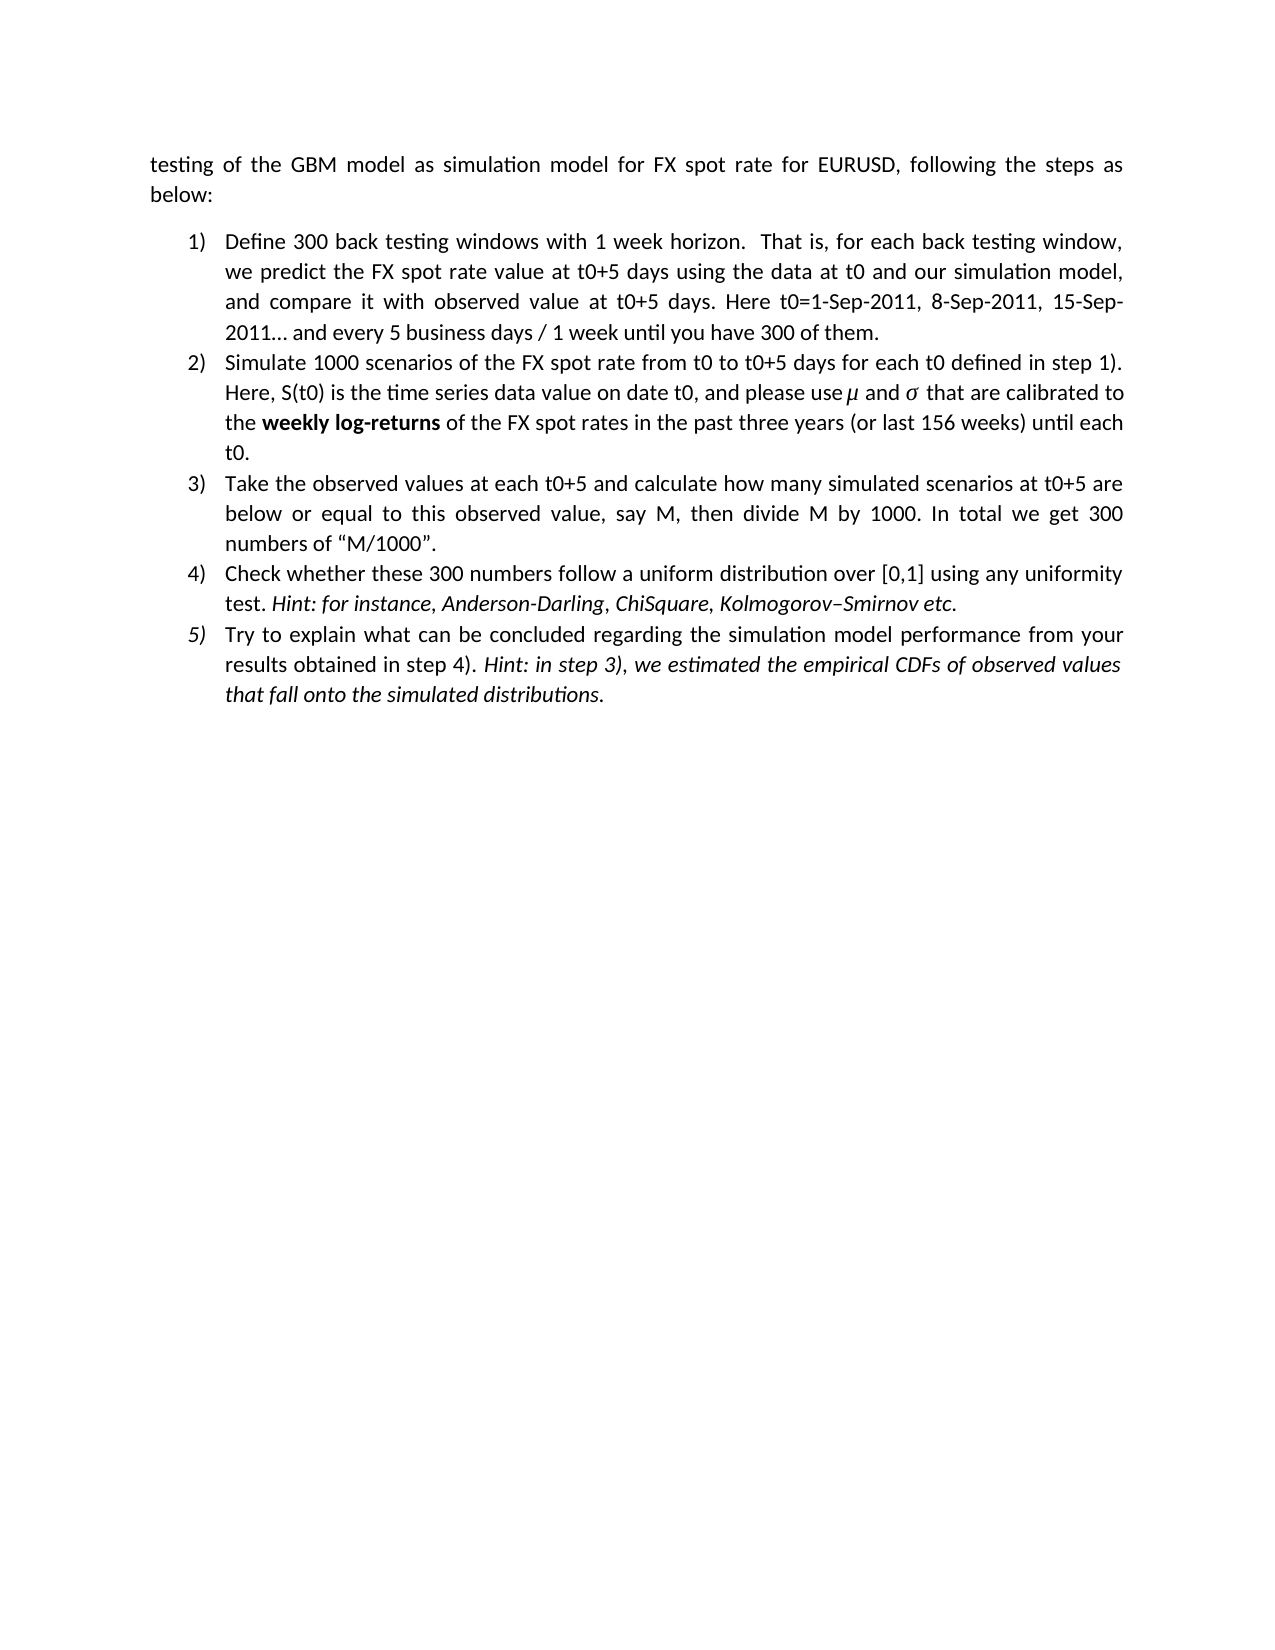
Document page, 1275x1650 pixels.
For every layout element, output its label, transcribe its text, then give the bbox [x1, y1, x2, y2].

list Simulate 1000 scenarios of the FX spot rate from t0 to t0+5 days for each t0 defined in step 1). Here, S(t0) is the time series data value on date t0, and please use and that are calibrated to the weekly log-returns of the FX spot rates in the past three years (or last 156 weeks) until each t0. [187, 348, 1125, 467]
list Check whether these 300 numbers follow a uniform distribution over [0,1] using any uniformity test. Hint: for instance, Anderson-Darling, ChiSquare, Kolmogorov–Smirnov etc. [187, 559, 1125, 618]
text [150, 150, 1125, 208]
list Define 300 back testing windows with 1 week horizon. That is, for each back testing window, we predict the FX spot rate value at t0+5 days using the data at t0 and our simulation model, and compare it with observed value at t0+5 days. Here t0=1-Sep-2011, 8-Sep-2011, 15-Sep-2011… and every 5 business days / 1 week until you have 300 of them. [187, 227, 1125, 346]
list Take the observed values at each t0+5 and calculate how many simulated scenarios at t0+5 are below or equal to this observed value, say M, then divide M by 1000. In total we get 300 numbers of “M/1000”. [187, 469, 1125, 557]
list Try to explain what can be concluded regarding the simulation model performance from your results obtained in step 4). Hint: in step 3), we estimated the empirical CDFs of observed values that fall onto the simulated distributions. [187, 620, 1125, 708]
